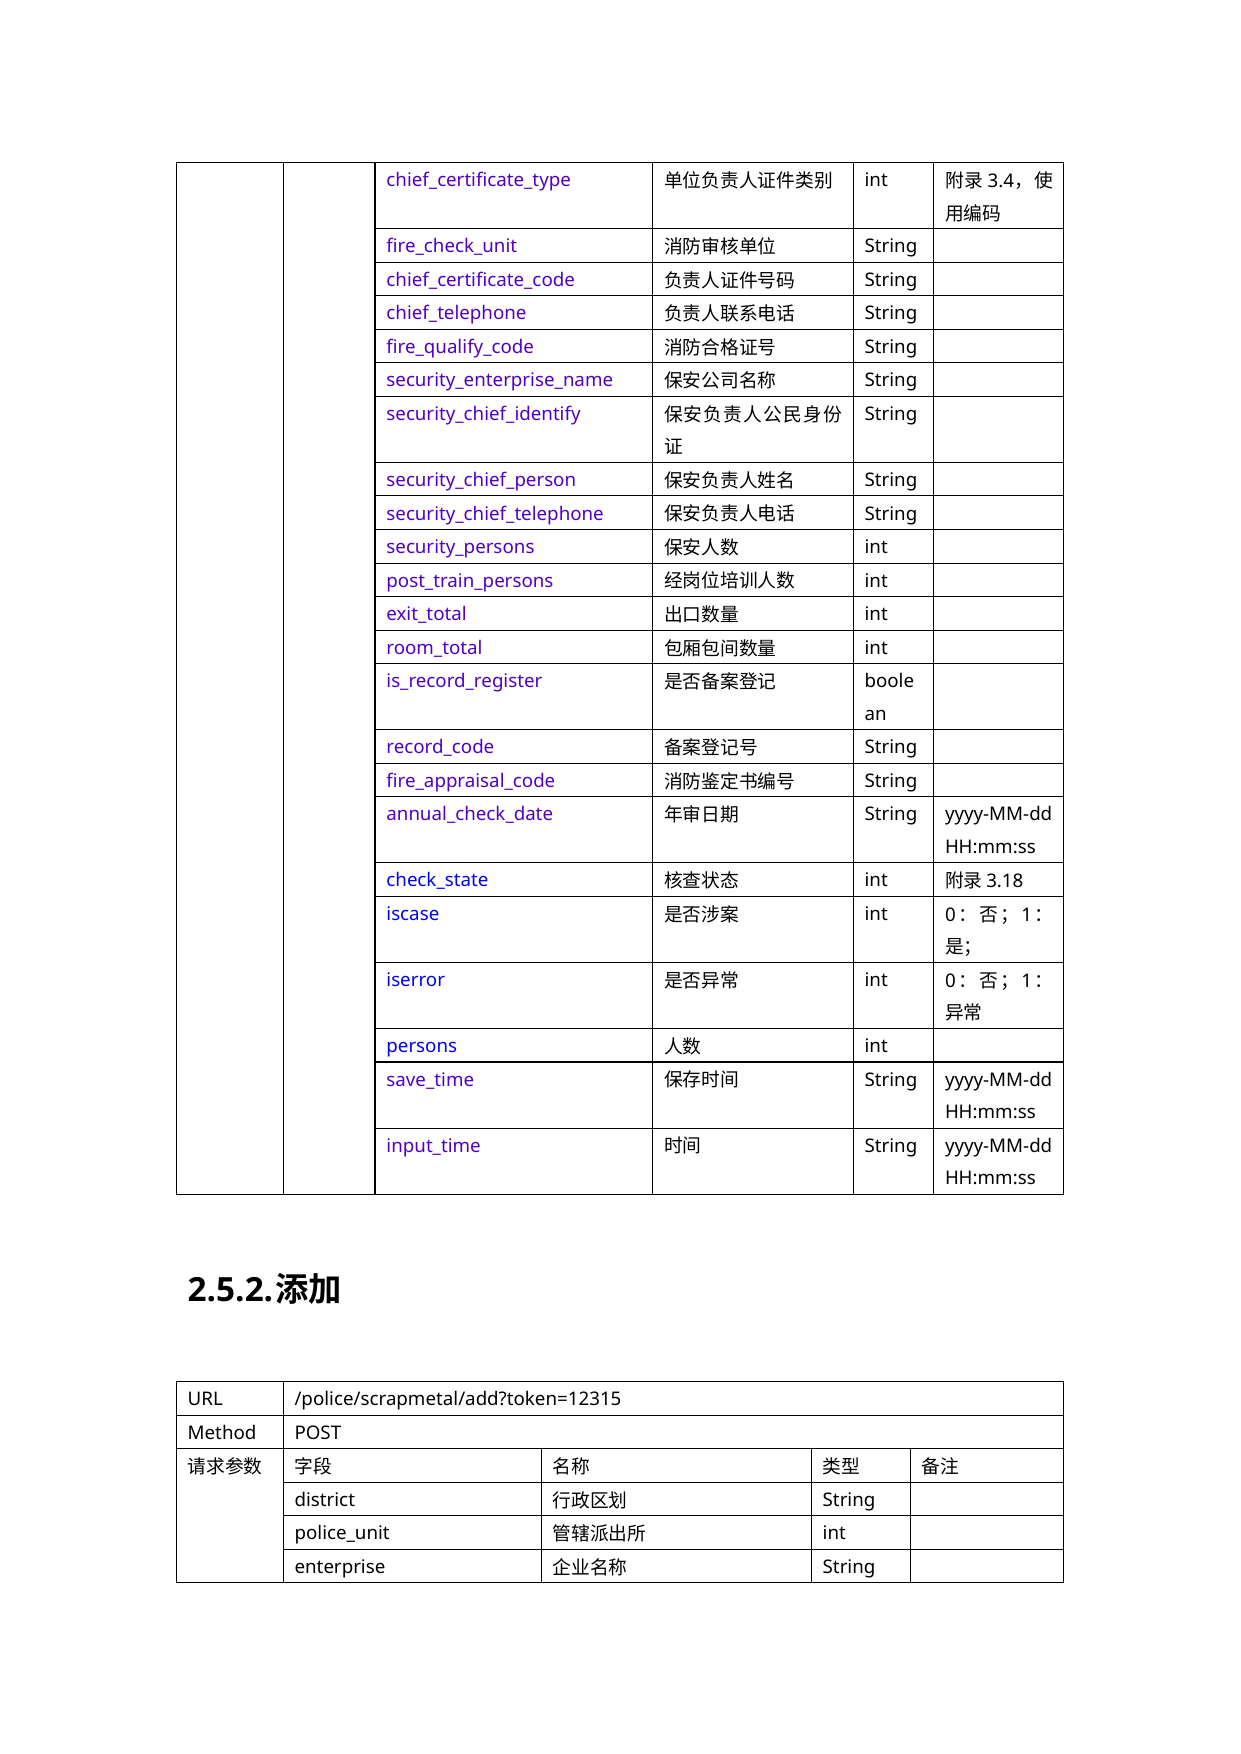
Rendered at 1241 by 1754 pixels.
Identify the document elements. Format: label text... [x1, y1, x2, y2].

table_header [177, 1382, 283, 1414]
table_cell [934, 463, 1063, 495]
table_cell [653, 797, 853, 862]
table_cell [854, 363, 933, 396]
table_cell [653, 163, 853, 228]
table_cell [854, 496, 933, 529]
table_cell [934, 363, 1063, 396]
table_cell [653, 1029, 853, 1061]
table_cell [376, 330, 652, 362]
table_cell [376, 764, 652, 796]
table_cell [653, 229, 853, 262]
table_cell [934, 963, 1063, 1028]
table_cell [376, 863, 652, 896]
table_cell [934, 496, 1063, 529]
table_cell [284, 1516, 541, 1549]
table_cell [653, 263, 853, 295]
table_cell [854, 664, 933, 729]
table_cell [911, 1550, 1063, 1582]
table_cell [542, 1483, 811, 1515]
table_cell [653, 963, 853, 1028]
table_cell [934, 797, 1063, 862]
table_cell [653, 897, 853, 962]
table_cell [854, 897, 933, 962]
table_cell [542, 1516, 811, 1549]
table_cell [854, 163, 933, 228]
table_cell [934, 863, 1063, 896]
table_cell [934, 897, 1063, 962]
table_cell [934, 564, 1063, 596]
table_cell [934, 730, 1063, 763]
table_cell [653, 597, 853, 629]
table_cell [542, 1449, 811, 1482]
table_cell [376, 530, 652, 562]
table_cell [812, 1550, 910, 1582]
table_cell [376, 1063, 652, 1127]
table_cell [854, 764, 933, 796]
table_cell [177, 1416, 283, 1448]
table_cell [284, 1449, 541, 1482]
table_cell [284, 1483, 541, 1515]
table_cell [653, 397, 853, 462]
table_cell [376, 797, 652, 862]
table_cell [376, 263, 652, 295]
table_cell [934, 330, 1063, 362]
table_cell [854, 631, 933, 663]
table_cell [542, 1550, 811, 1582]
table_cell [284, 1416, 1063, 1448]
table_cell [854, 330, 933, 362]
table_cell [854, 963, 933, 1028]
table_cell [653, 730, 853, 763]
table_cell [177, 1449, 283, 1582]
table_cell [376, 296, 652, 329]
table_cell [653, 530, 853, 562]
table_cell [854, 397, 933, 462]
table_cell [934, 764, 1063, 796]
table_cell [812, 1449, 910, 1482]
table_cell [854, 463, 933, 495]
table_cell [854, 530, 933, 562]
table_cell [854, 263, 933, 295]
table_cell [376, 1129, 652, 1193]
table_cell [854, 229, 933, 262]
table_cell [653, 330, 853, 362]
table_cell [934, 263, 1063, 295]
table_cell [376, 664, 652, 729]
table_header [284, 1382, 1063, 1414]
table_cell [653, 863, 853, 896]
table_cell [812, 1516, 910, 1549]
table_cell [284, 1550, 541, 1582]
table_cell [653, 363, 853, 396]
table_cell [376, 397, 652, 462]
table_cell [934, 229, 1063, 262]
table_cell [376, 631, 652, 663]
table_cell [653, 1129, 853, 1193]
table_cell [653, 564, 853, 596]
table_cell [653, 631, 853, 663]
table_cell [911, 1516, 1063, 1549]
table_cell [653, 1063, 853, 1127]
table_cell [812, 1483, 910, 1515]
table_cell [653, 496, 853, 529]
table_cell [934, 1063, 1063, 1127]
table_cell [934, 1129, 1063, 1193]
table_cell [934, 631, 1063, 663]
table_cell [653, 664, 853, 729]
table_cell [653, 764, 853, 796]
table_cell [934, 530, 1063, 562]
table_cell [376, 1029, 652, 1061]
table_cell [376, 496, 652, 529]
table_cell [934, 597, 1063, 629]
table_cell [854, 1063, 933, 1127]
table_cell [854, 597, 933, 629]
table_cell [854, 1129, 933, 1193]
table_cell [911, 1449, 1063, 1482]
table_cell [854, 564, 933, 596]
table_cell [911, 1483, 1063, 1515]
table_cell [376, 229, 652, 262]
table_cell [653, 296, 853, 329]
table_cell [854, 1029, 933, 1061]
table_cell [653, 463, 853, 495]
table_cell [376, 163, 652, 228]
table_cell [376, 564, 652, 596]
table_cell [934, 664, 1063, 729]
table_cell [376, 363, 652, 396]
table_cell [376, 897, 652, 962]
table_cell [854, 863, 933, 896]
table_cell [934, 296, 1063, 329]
subtitle 添加 [187, 1254, 1053, 1319]
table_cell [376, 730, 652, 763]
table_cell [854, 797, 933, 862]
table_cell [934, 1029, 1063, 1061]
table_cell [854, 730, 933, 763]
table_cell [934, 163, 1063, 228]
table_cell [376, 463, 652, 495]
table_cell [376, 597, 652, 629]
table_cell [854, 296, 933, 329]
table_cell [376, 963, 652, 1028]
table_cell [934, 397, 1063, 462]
